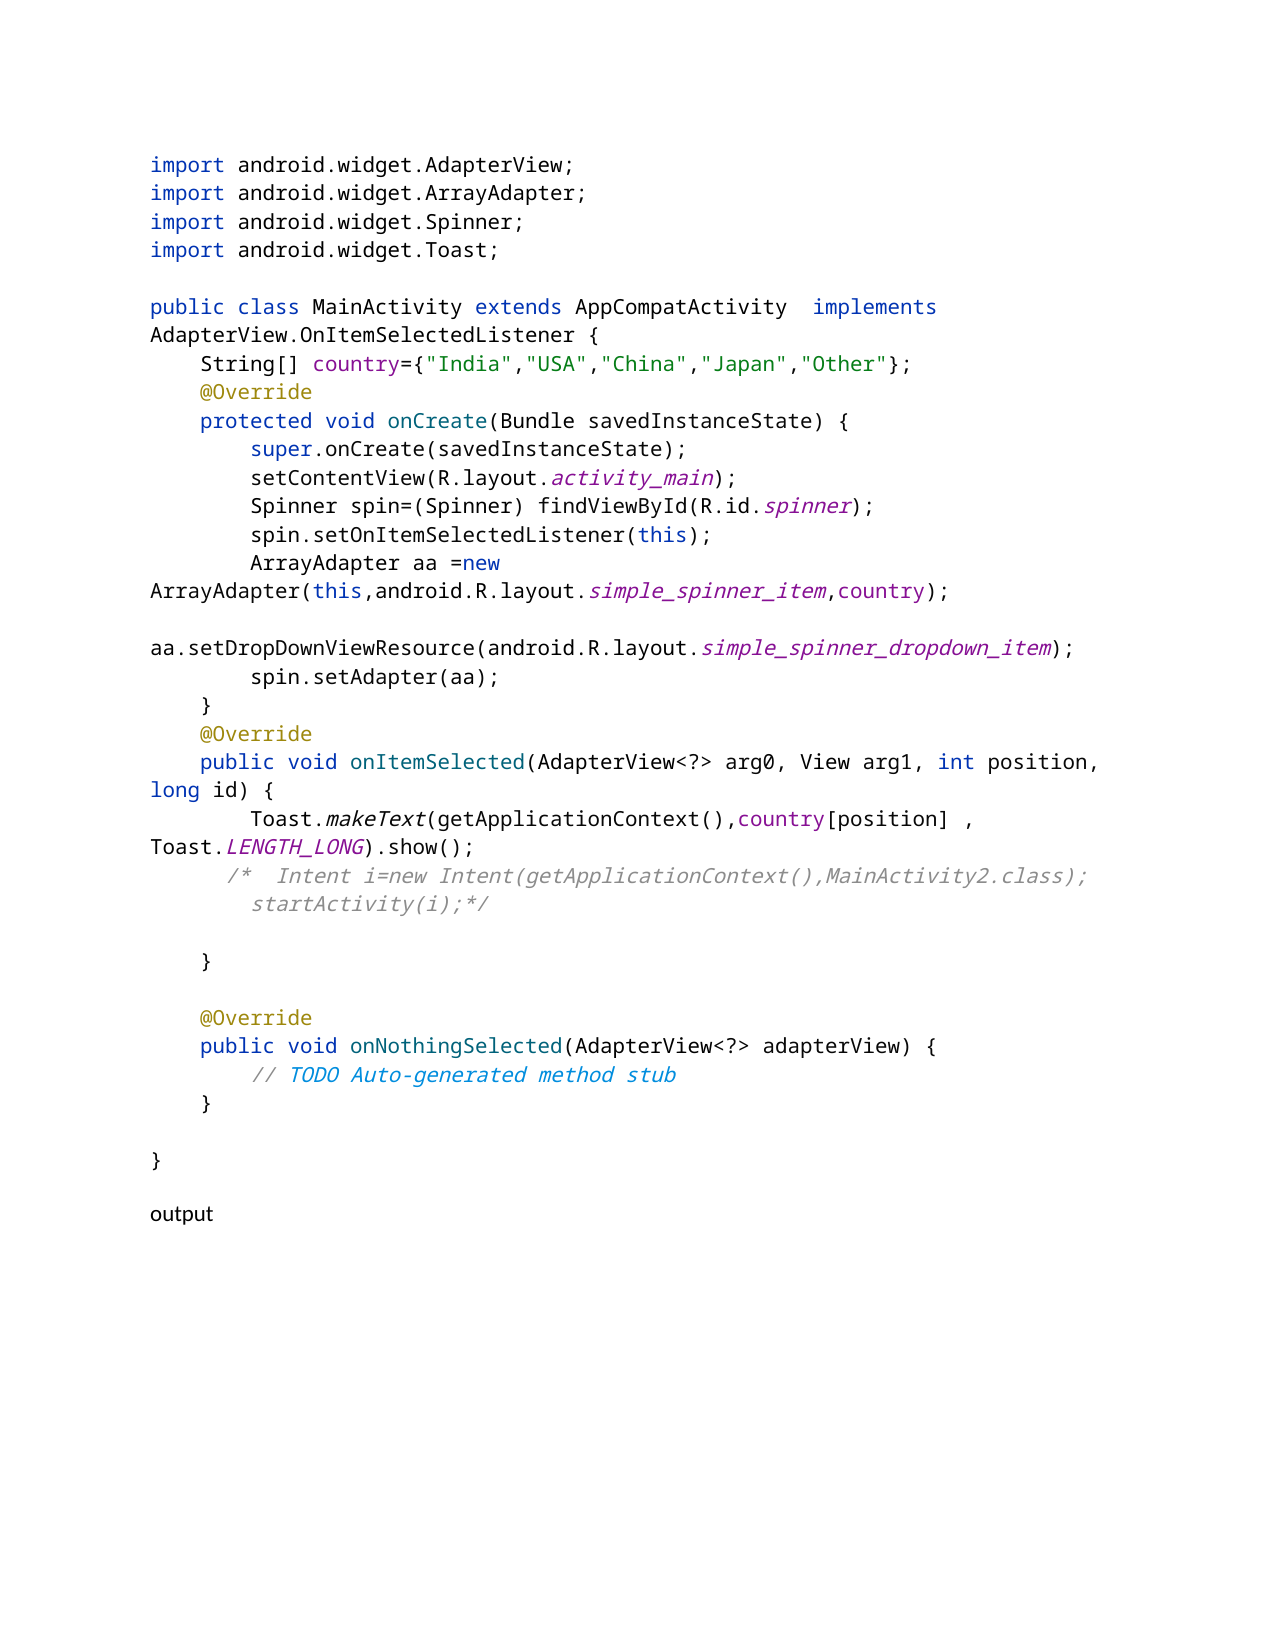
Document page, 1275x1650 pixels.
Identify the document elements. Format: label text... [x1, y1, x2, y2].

text output [150, 1199, 1125, 1227]
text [150, 150, 1125, 1174]
